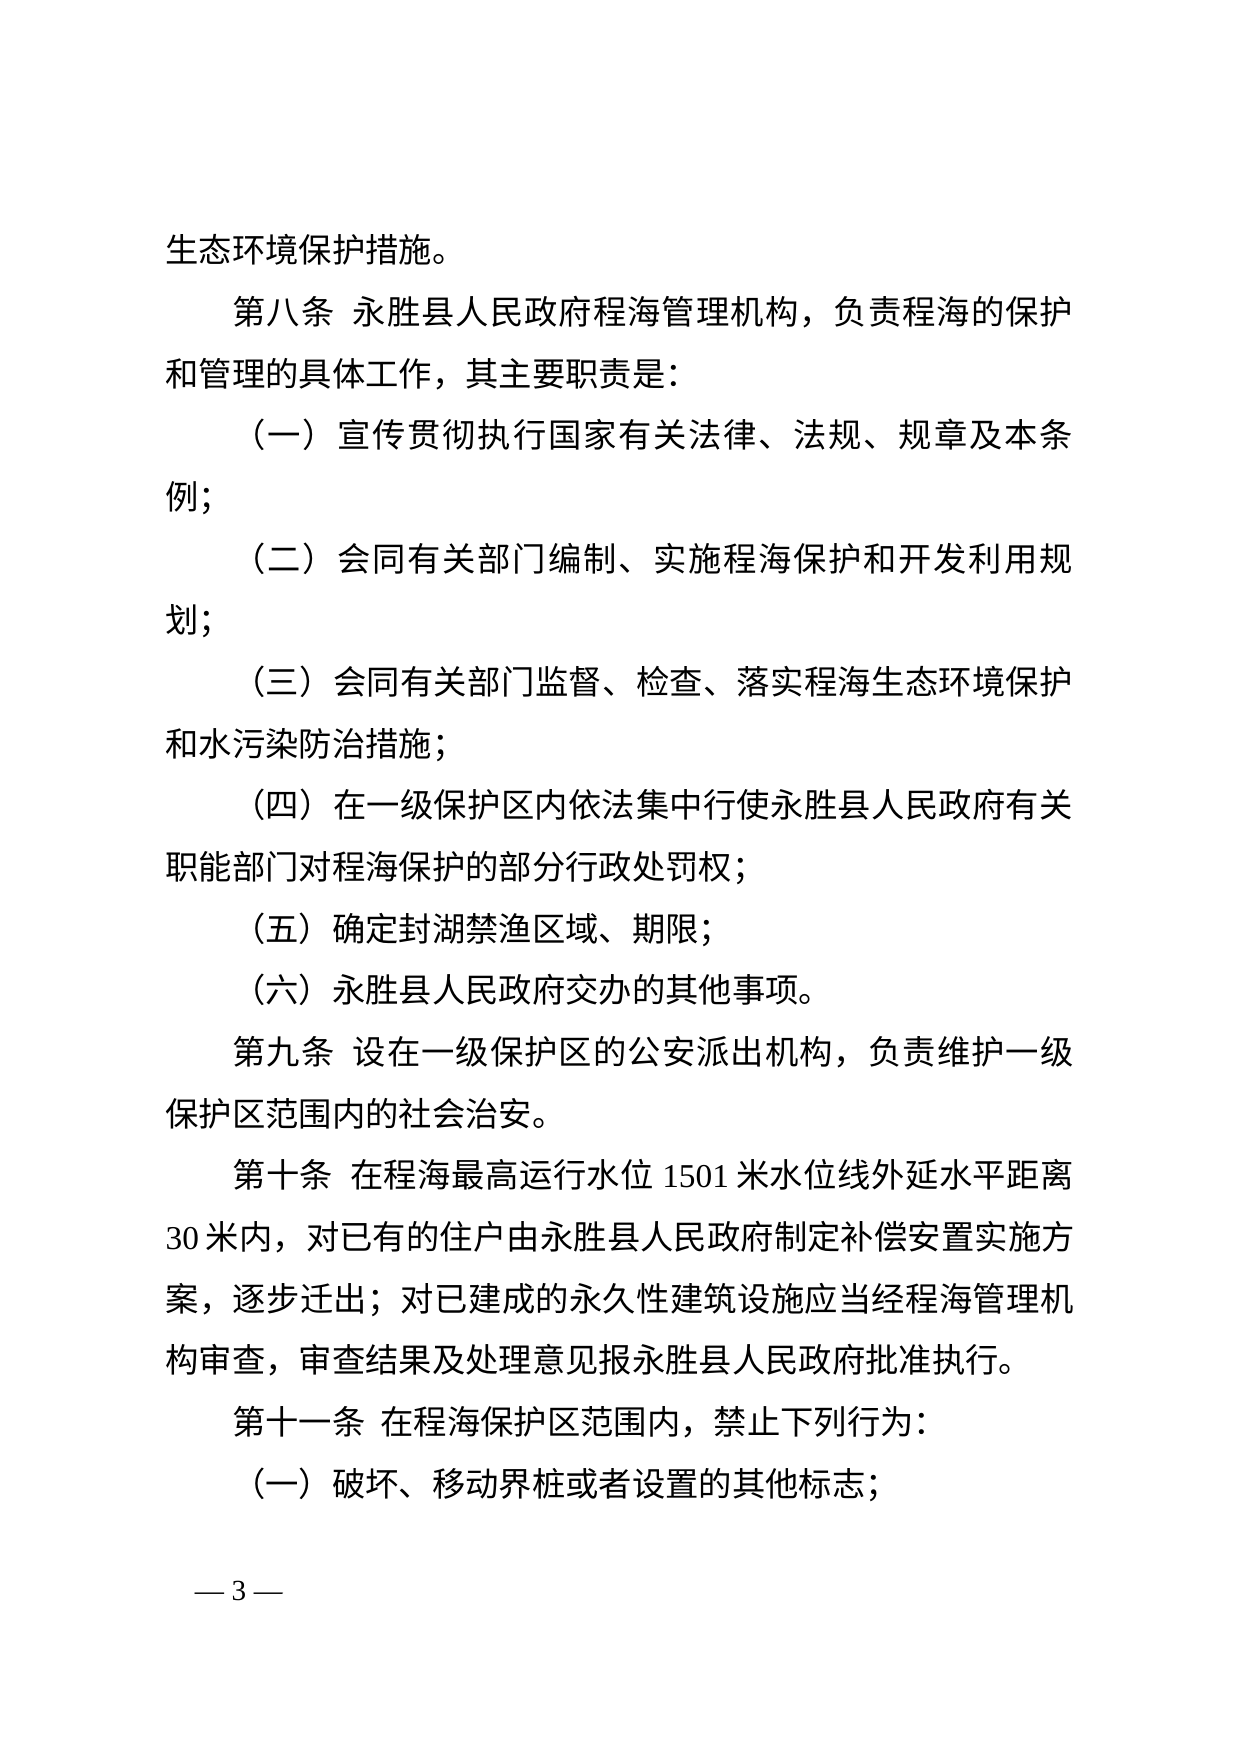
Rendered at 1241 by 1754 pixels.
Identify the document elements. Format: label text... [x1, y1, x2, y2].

text 第十条 在程海最高运行水位1501米水位线外延水平距离30米内，对已有的住户由永胜县人民政府制定补偿安置实施方案，逐步迁出；对已建成的永久性建筑设施应当经程海管理机构审查，审查结果及处理意见报永胜县人民政府批准执行。 [165, 1139, 1075, 1385]
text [165, 214, 1075, 275]
text （二）会同有关部门编制、实施程海保护和开发利用规划； [165, 522, 1075, 645]
text （一）宣传贯彻执行国家有关法律、法规、规章及本条例； [165, 399, 1075, 522]
text 第十一条 在程海保护区范围内，禁止下列行为： [165, 1385, 1075, 1447]
text （三）会同有关部门监督、检查、落实程海生态环境保护和水污染防治措施； [165, 645, 1075, 769]
text （一）破坏、移动界桩或者设置的其他标志； [165, 1447, 1075, 1509]
text （五）确定封湖禁渔区域、期限； [165, 892, 1075, 954]
text （六）永胜县人民政府交办的其他事项。 [165, 954, 1075, 1015]
text （四）在一级保护区内依法集中行使永胜县人民政府有关职能部门对程海保护的部分行政处罚权； [165, 769, 1075, 892]
text 第八条 永胜县人民政府程海管理机构，负责程海的保护和管理的具体工作，其主要职责是： [165, 275, 1075, 399]
text 第九条 设在一级保护区的公安派出机构，负责维护一级保护区范围内的社会治安。 [165, 1015, 1075, 1139]
